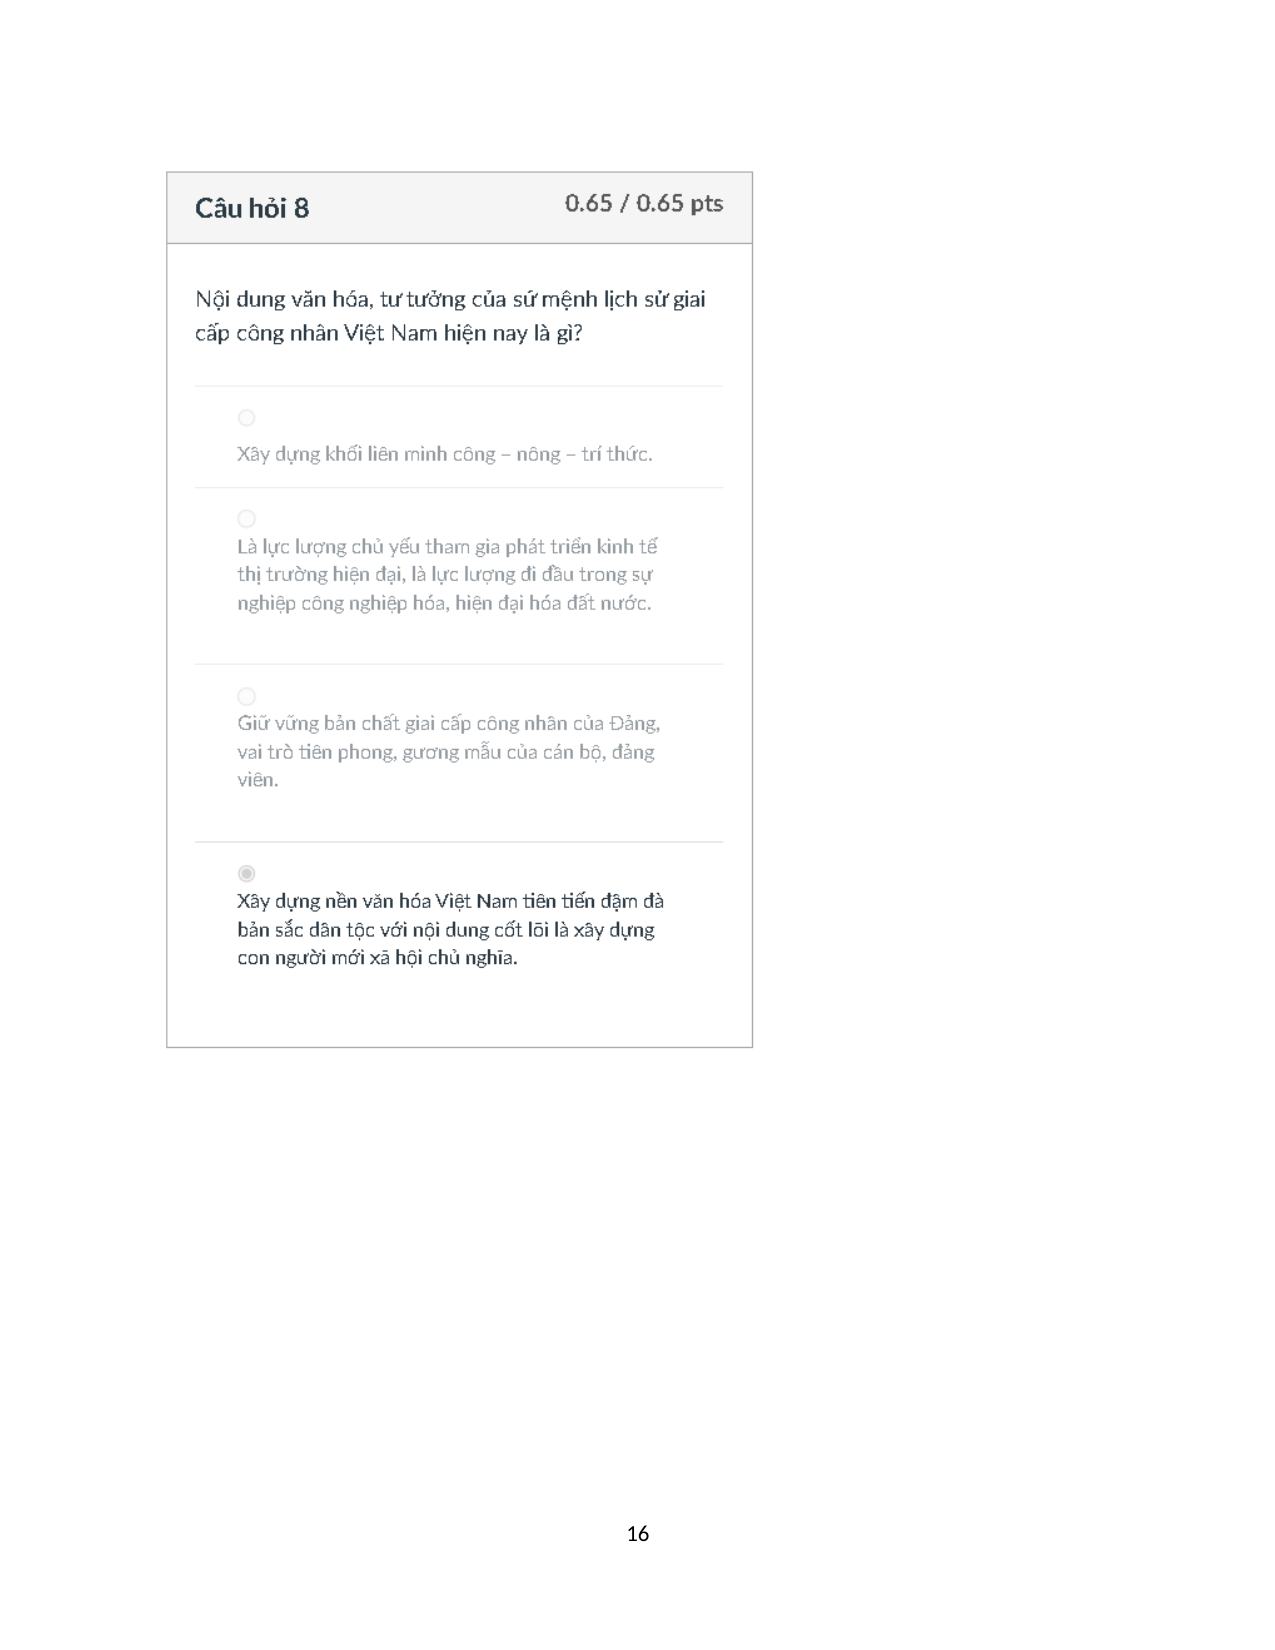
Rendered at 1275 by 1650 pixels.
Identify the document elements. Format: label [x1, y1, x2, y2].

picture [150, 150, 762, 1067]
